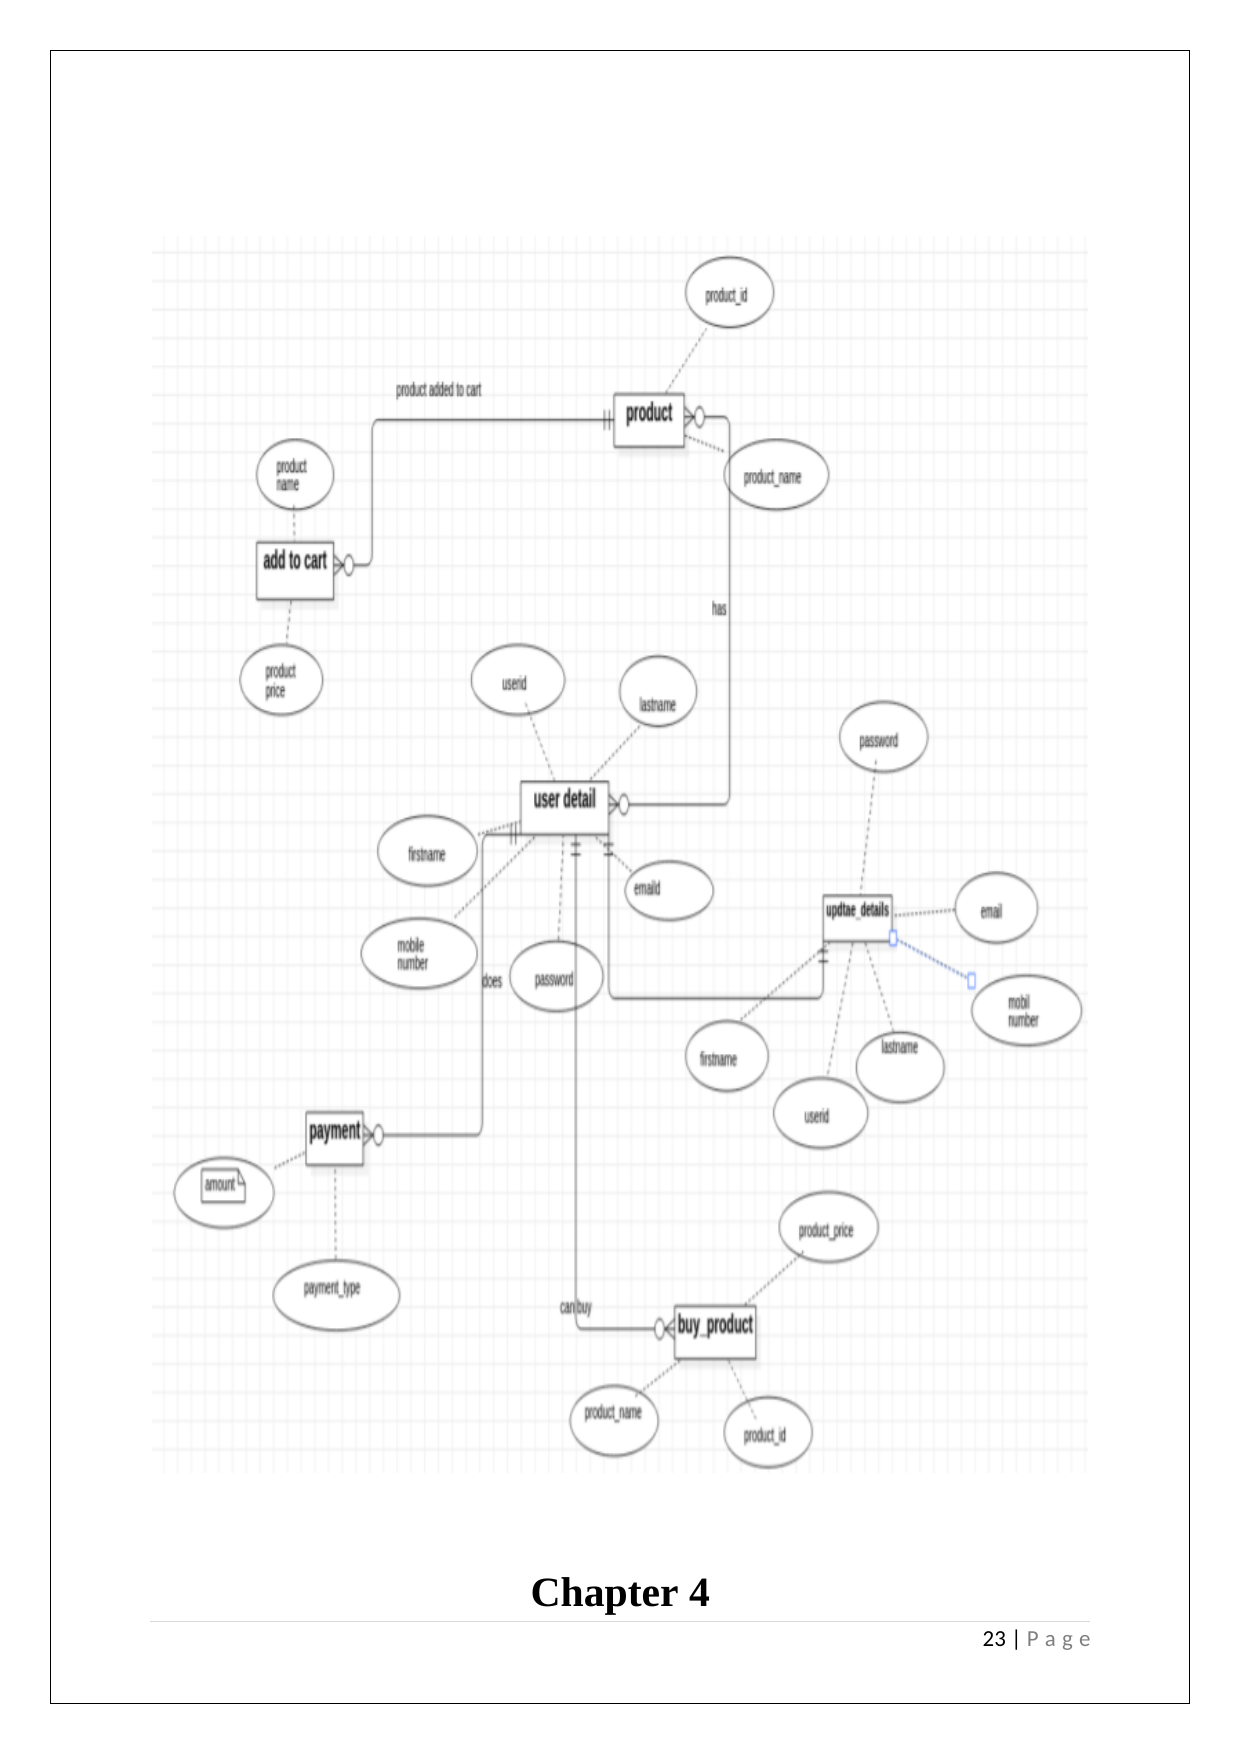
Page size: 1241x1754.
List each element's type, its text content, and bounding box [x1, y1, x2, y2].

list Chapter 4 [150, 1568, 1090, 1616]
picture [152, 236, 1089, 1473]
